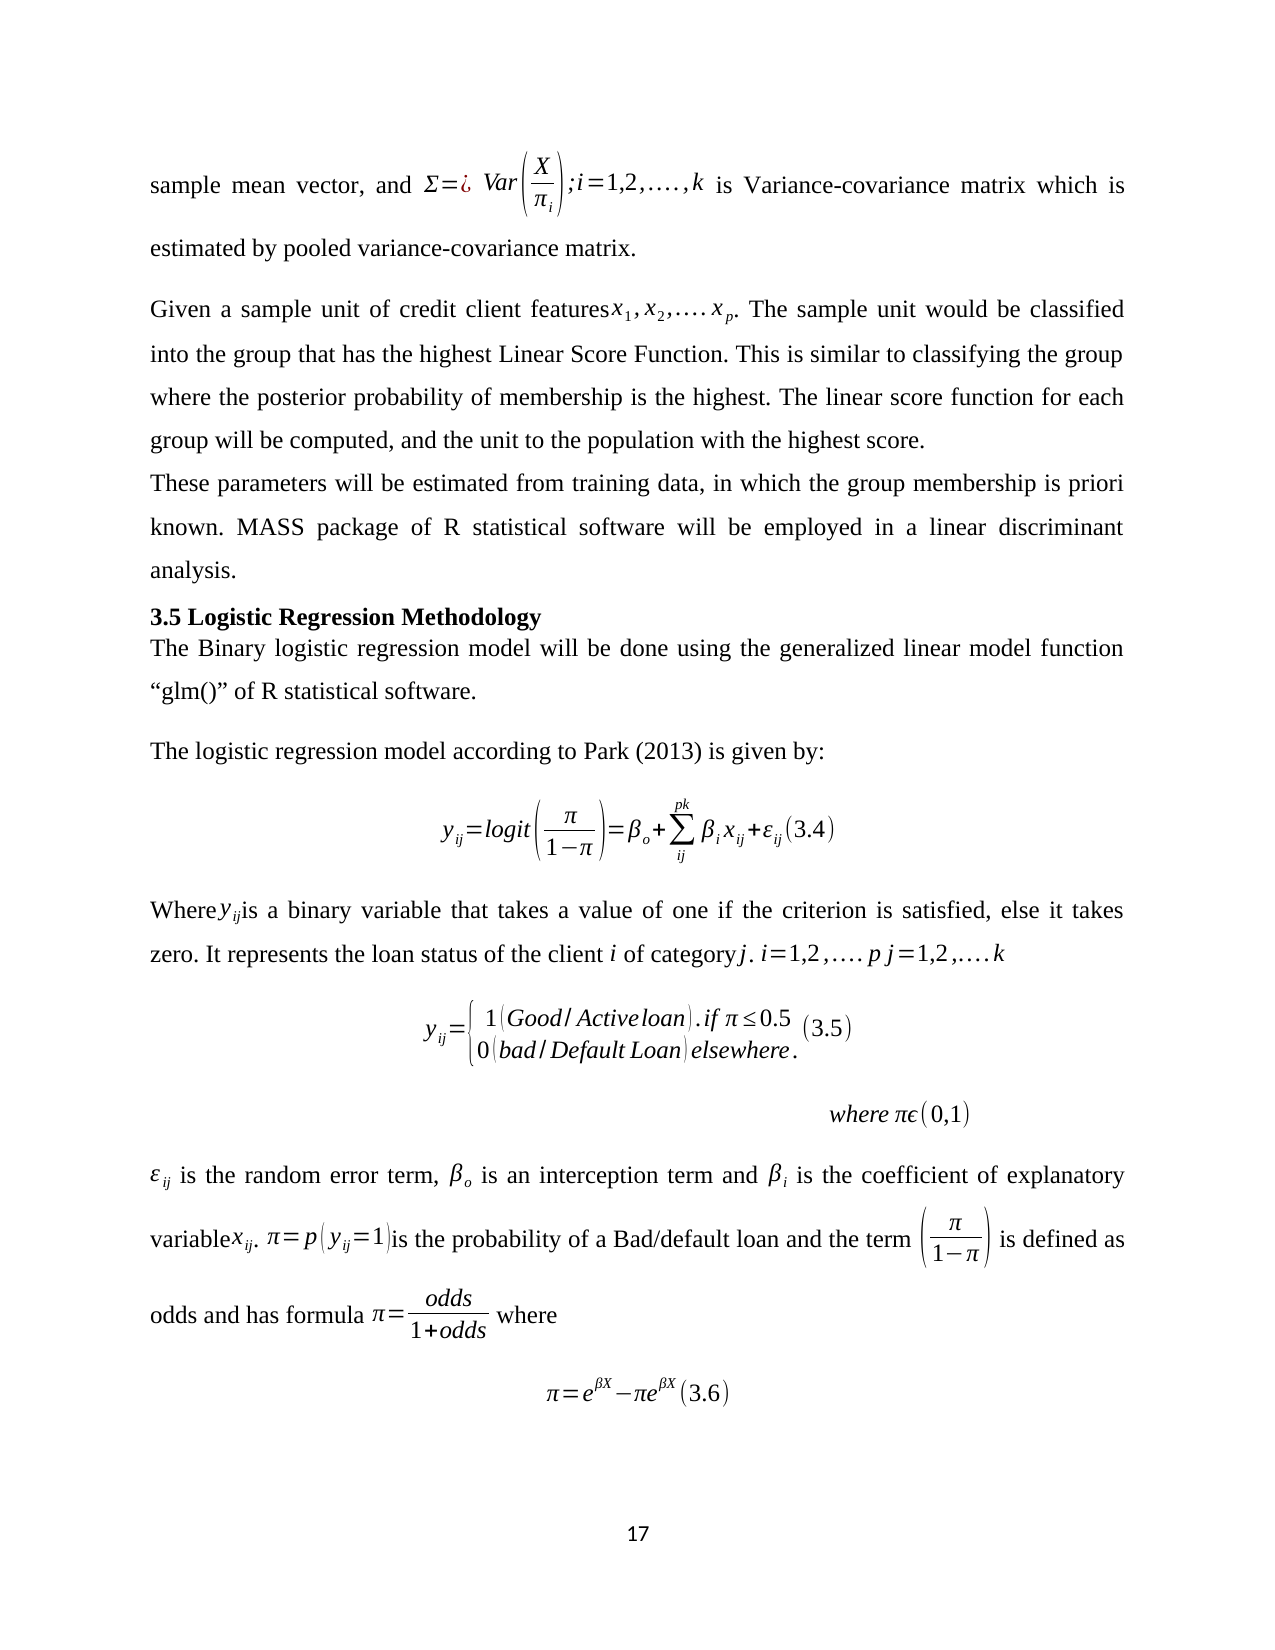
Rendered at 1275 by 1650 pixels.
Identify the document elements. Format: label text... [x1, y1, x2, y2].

text Given a sample unit of credit client features. The sample unit would be classified into the group that has the highest Linear Score Function. This is similar to classifying the group where the posterior probability of membership is the highest. The linear score function for each group will be computed, and the unit to the population with the highest score. [150, 293, 1125, 454]
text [150, 150, 1125, 262]
text Whereis a binary variable that takes a value of one if the criterion is satisfied, else it takes zero. It represents the loan status of the client of category. [150, 894, 1125, 968]
text is the random error term, is an interception term and is the coefficient of explanatory variable. is the probability of a Bad/default loan and the term is defined as odds and has formula where [150, 1159, 1125, 1344]
subtitle 3.5 Logistic Regression Methodology [150, 602, 1125, 631]
text The Binary logistic regression model will be done using the generalized linear model function “glm()” of R statistical software. [150, 633, 1125, 705]
text These parameters will be estimated from training data, in which the group membership is priori known. MASS package of R statistical software will be employed in a linear discriminant analysis. [150, 468, 1125, 583]
text The logistic regression model according to Park (2013) is given by: [150, 736, 1125, 765]
